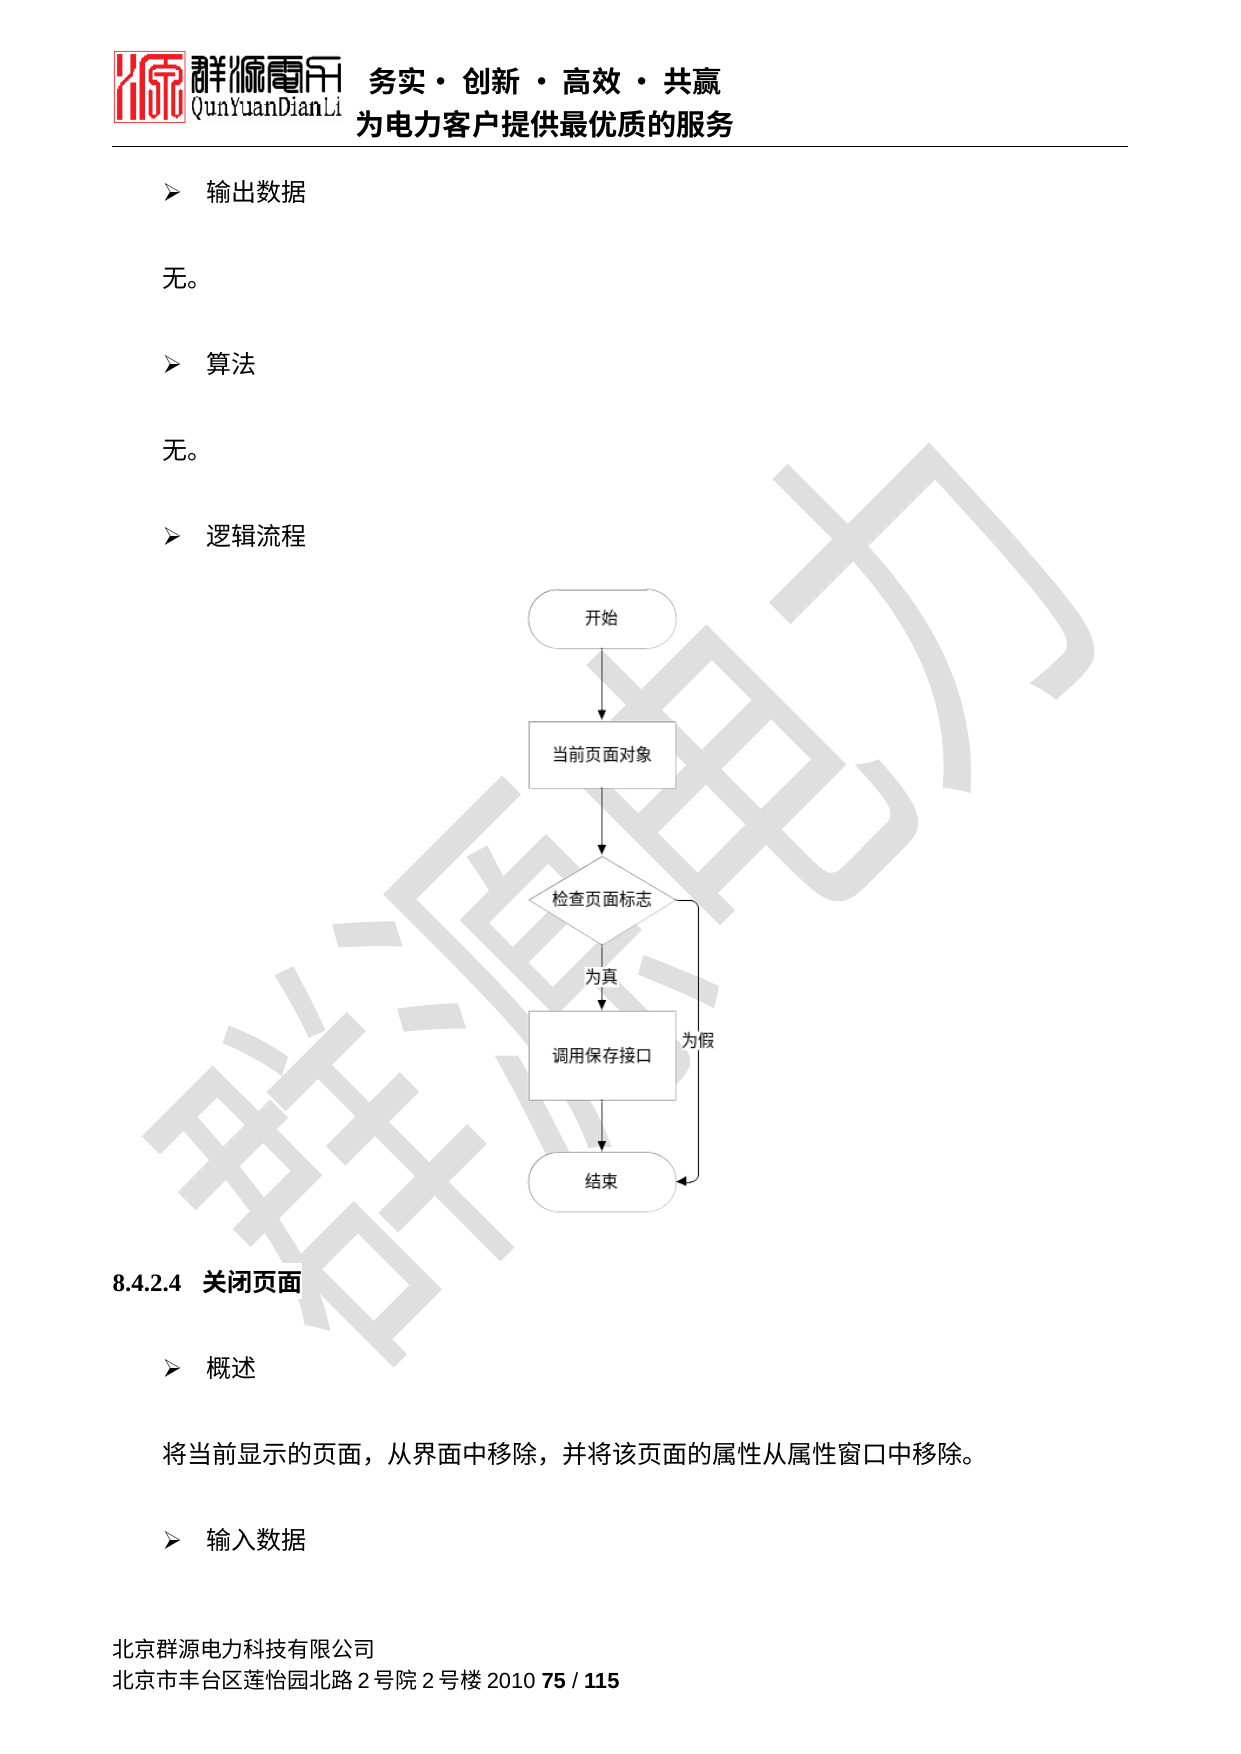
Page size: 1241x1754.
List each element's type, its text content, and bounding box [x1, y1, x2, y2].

list 算法 [162, 329, 1128, 397]
text 无。 [112, 243, 1128, 311]
list 逻辑流程 [162, 501, 1128, 569]
text 无。 [112, 415, 1128, 483]
text 将当前显示的页面，从界面中移除，并将该页面的属性从属性窗口中移除。 [112, 1419, 1128, 1487]
list 输出数据 [162, 157, 1128, 225]
list 输入数据 [162, 1505, 1128, 1573]
picture [112, 49, 343, 125]
list 概述 [162, 1333, 1128, 1401]
subtitle 关闭页面 [112, 1247, 1128, 1314]
